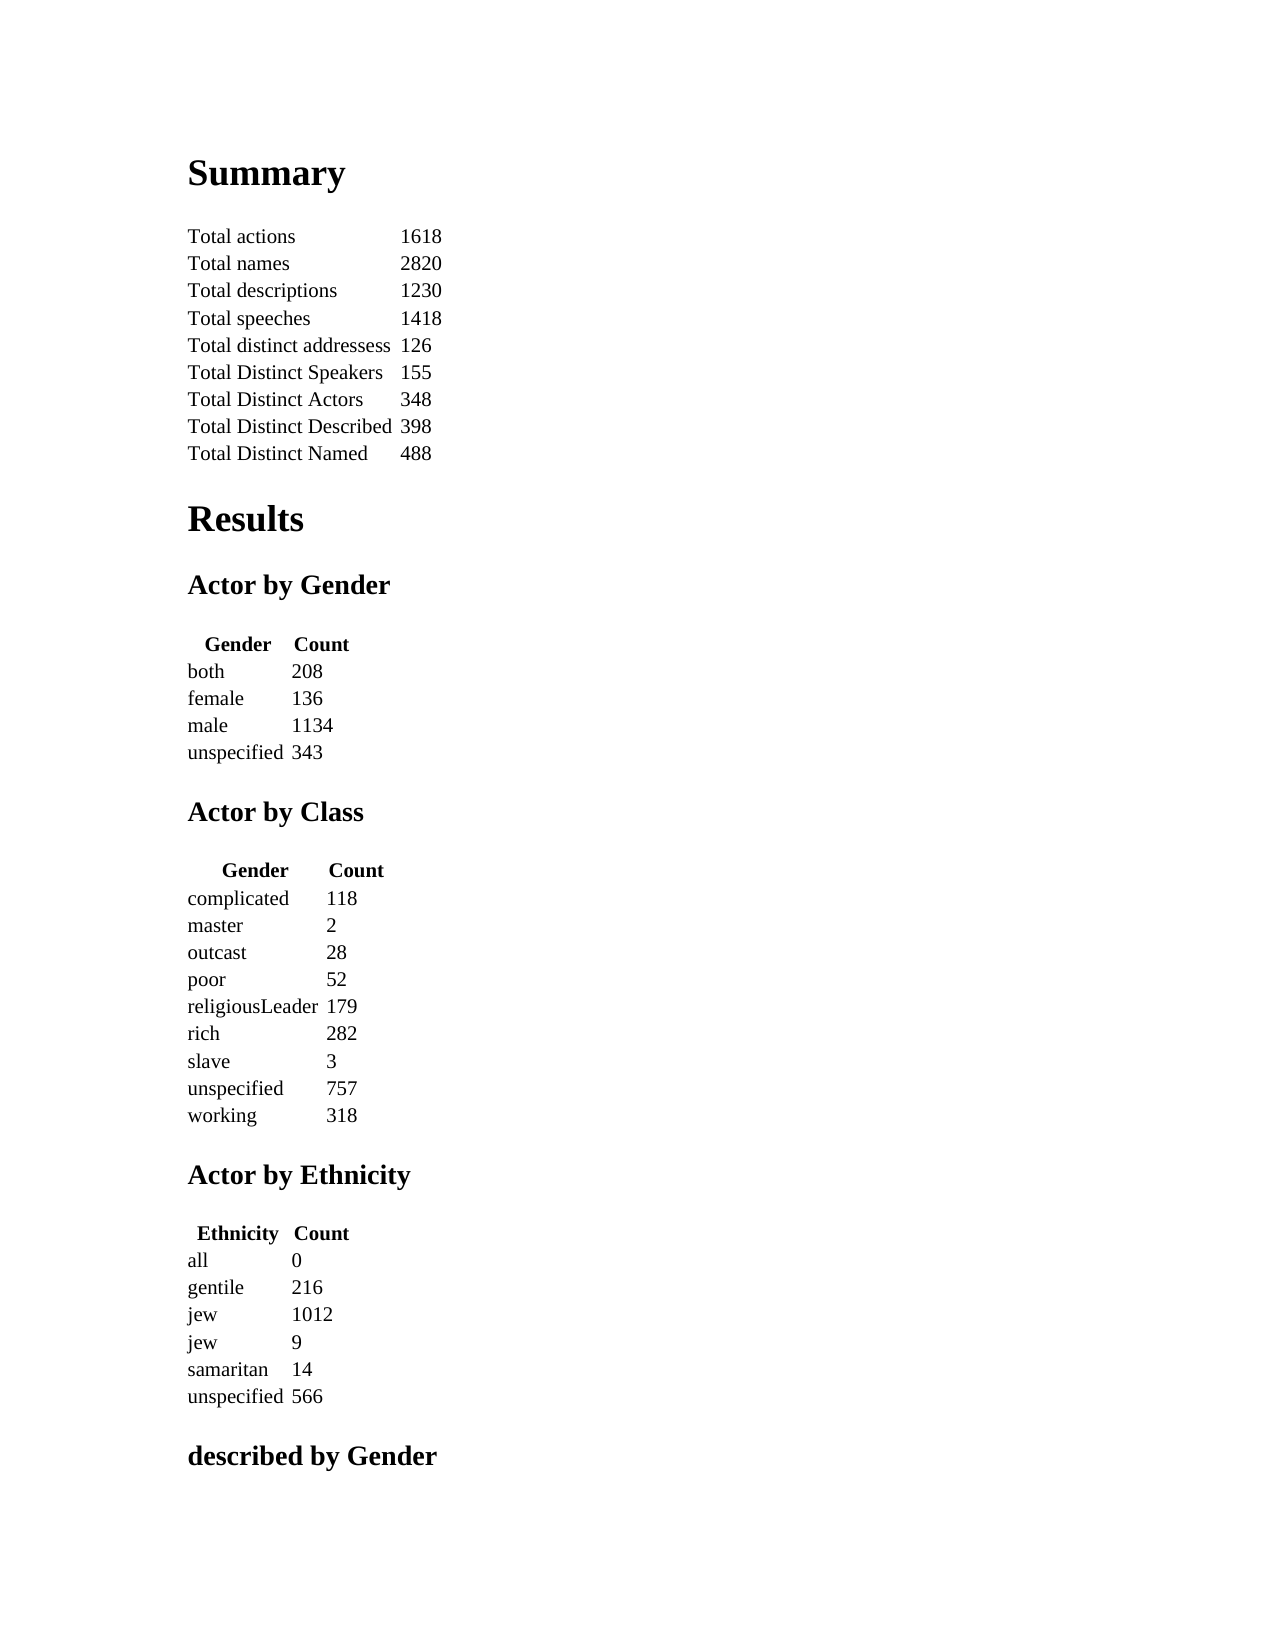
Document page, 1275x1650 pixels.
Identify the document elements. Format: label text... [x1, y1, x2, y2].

table_cell 126 [399, 331, 448, 358]
table_cell gentile [186, 1274, 290, 1301]
table_cell Total Distinct Actors [186, 385, 399, 413]
table_cell Total Distinct Speakers [186, 358, 399, 385]
table_cell female [186, 684, 290, 712]
table_header Gender [186, 630, 290, 657]
table_cell 1230 [399, 277, 448, 304]
table_header 1618 [399, 222, 448, 249]
table_cell 282 [324, 1020, 388, 1047]
table_cell rich [186, 1020, 324, 1047]
table_cell 343 [290, 739, 353, 766]
table_cell 0 [290, 1246, 353, 1274]
table_cell master [186, 911, 324, 938]
table_cell jew [186, 1301, 290, 1328]
table_cell 52 [324, 965, 388, 993]
table_cell 14 [290, 1355, 353, 1382]
table_cell unspecified [186, 739, 290, 766]
table_cell Total names [186, 250, 399, 277]
table_header Total actions [186, 222, 399, 249]
text Summary [187, 150, 1087, 193]
table_cell slave [186, 1047, 324, 1074]
table_cell jew [186, 1328, 290, 1355]
table_cell 348 [399, 385, 448, 413]
table_cell 216 [290, 1274, 353, 1301]
table_cell Total descriptions [186, 277, 399, 304]
table_header Count [290, 1219, 353, 1246]
table_cell 318 [324, 1101, 388, 1128]
table_cell 2 [324, 911, 388, 938]
table_cell Total distinct addressess [186, 331, 399, 358]
table_cell 155 [399, 358, 448, 385]
table_cell unspecified [186, 1074, 324, 1101]
table_cell working [186, 1101, 324, 1128]
table_cell 3 [324, 1047, 388, 1074]
table_cell unspecified [186, 1383, 290, 1409]
table_cell Total Distinct Described [186, 413, 399, 440]
text Actor by Ethnicity [187, 1158, 1087, 1190]
table_cell 1012 [290, 1301, 353, 1328]
text Results [187, 496, 1087, 539]
table_cell 208 [290, 657, 353, 684]
table_cell samaritan [186, 1355, 290, 1382]
table_cell 2820 [399, 250, 448, 277]
table_cell all [186, 1246, 290, 1274]
table_header Count [290, 630, 353, 657]
table_header Ethnicity [186, 1219, 290, 1246]
table_cell 1418 [399, 304, 448, 331]
table_cell 757 [324, 1074, 388, 1101]
table_header Count [324, 857, 388, 884]
table_cell 488 [399, 440, 448, 467]
table_cell 9 [290, 1328, 353, 1355]
table_cell Total speeches [186, 304, 399, 331]
table_cell 179 [324, 993, 388, 1020]
table_cell religiousLeader [186, 993, 324, 1020]
table_cell 28 [324, 938, 388, 965]
text Actor by Class [187, 795, 1087, 827]
table_cell 566 [290, 1383, 353, 1409]
text described by Gender [187, 1439, 1087, 1471]
table_cell both [186, 657, 290, 684]
table_cell Total Distinct Named [186, 440, 399, 467]
text Actor by Gender [187, 568, 1087, 601]
table_cell 136 [290, 684, 353, 712]
table_cell male [186, 712, 290, 739]
table_cell poor [186, 965, 324, 993]
table_cell complicated [186, 884, 324, 911]
table_cell outcast [186, 938, 324, 965]
table_cell 1134 [290, 712, 353, 739]
table_cell 398 [399, 413, 448, 440]
table_header Gender [186, 857, 324, 884]
table_cell 118 [324, 884, 388, 911]
